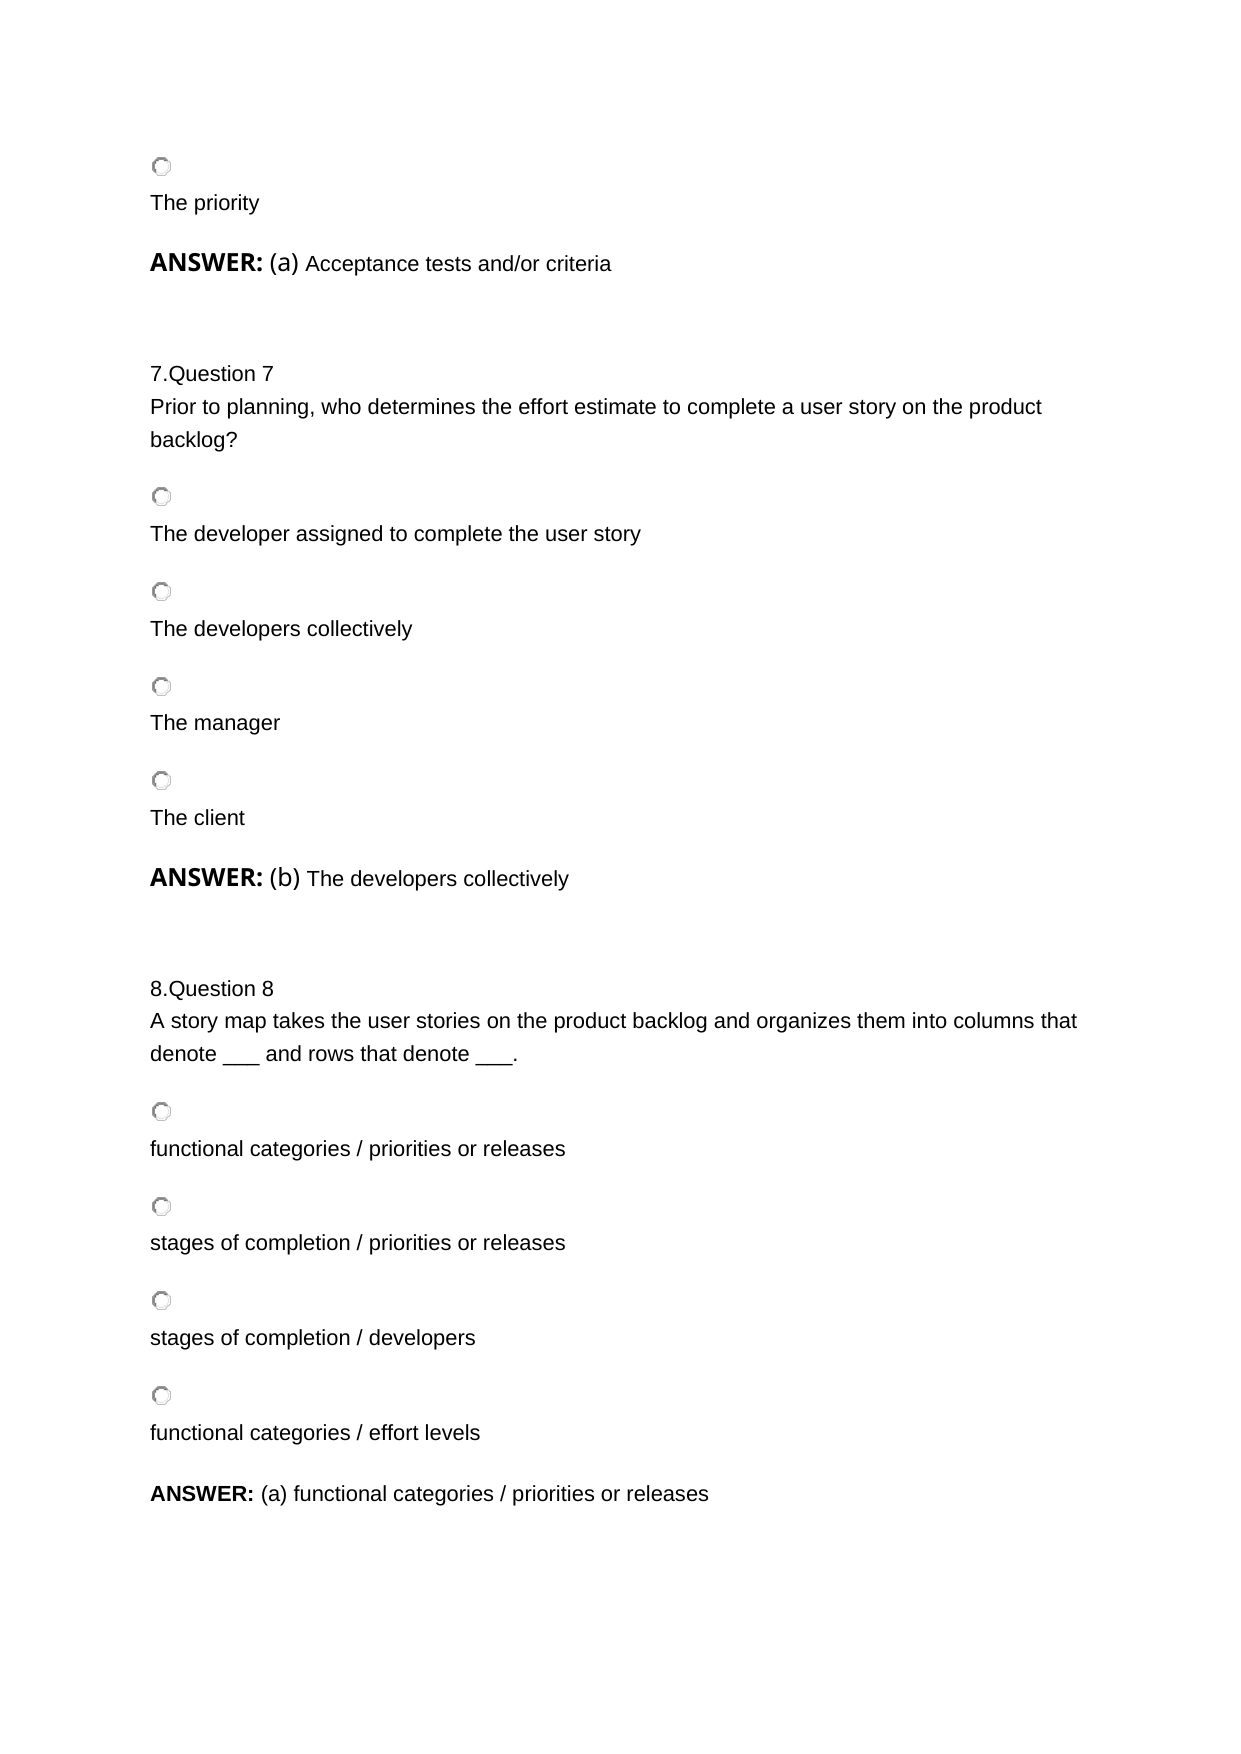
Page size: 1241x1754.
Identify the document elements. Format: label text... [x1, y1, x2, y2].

text Prior to planning, who determines the effort estimate to complete a user story on the product backlog? [150, 386, 1090, 452]
text functional categories / effort levels [150, 1412, 1090, 1444]
text 7.Question 7 [150, 353, 1090, 386]
text ANSWER: (a) Acceptance tests and/or criteria [150, 244, 1090, 279]
text ANSWER: (b) The developers collectively [150, 859, 1090, 893]
text stages of completion / priorities or releases [150, 1223, 1090, 1255]
text The developers collectively [150, 608, 1090, 641]
text The priority [150, 183, 1090, 215]
text A story map takes the user stories on the product backlog and organizes them into columns that denote ___ and rows that denote ___. [150, 1001, 1090, 1066]
text stages of completion / developers [150, 1317, 1090, 1350]
text The developer assigned to complete the user story [150, 513, 1090, 546]
text ANSWER: (a) functional categories / priorities or releases [150, 1474, 1090, 1507]
text functional categories / priorities or releases [150, 1128, 1090, 1161]
text 8.Question 8 [150, 968, 1090, 1001]
text The manager [150, 703, 1090, 735]
text The client [150, 797, 1090, 830]
